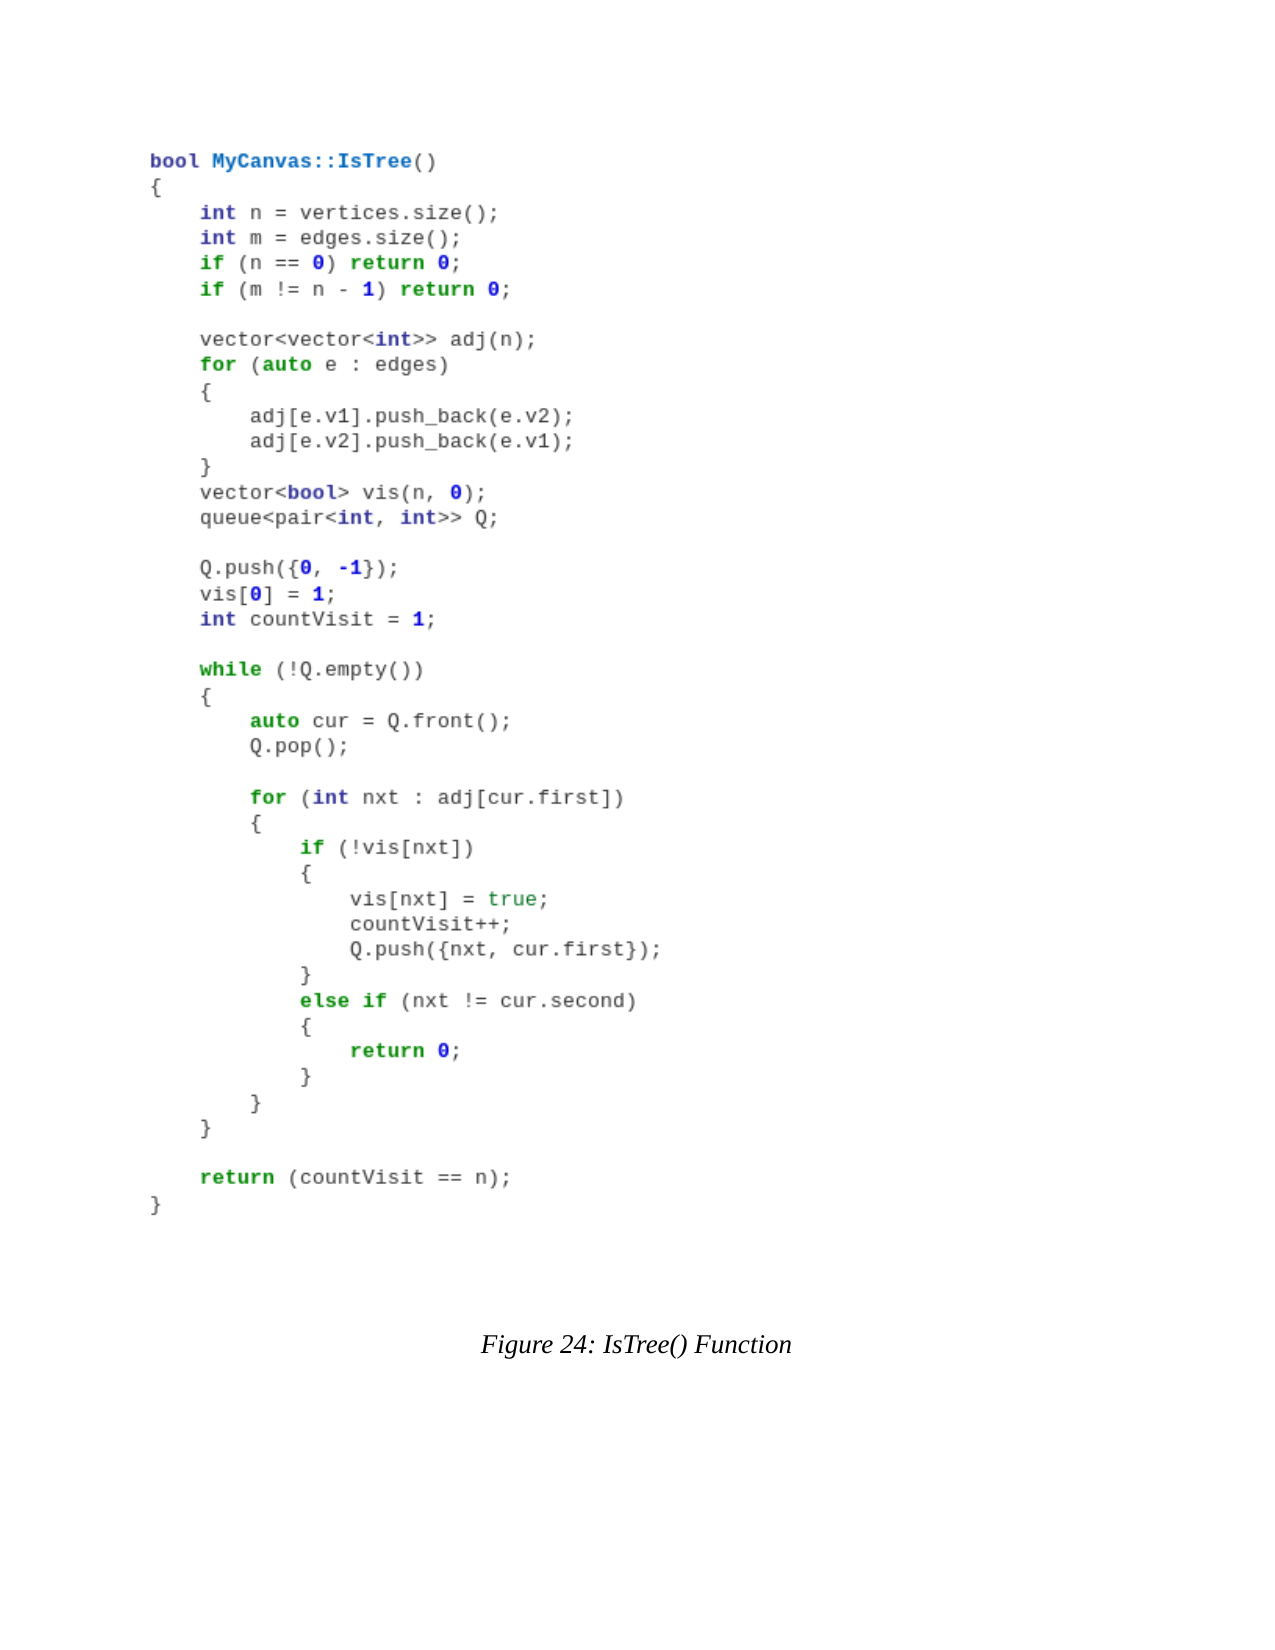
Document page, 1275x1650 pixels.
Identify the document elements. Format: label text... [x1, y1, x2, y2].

subtitle Figure 24: IsTree() Function [150, 1328, 1125, 1359]
